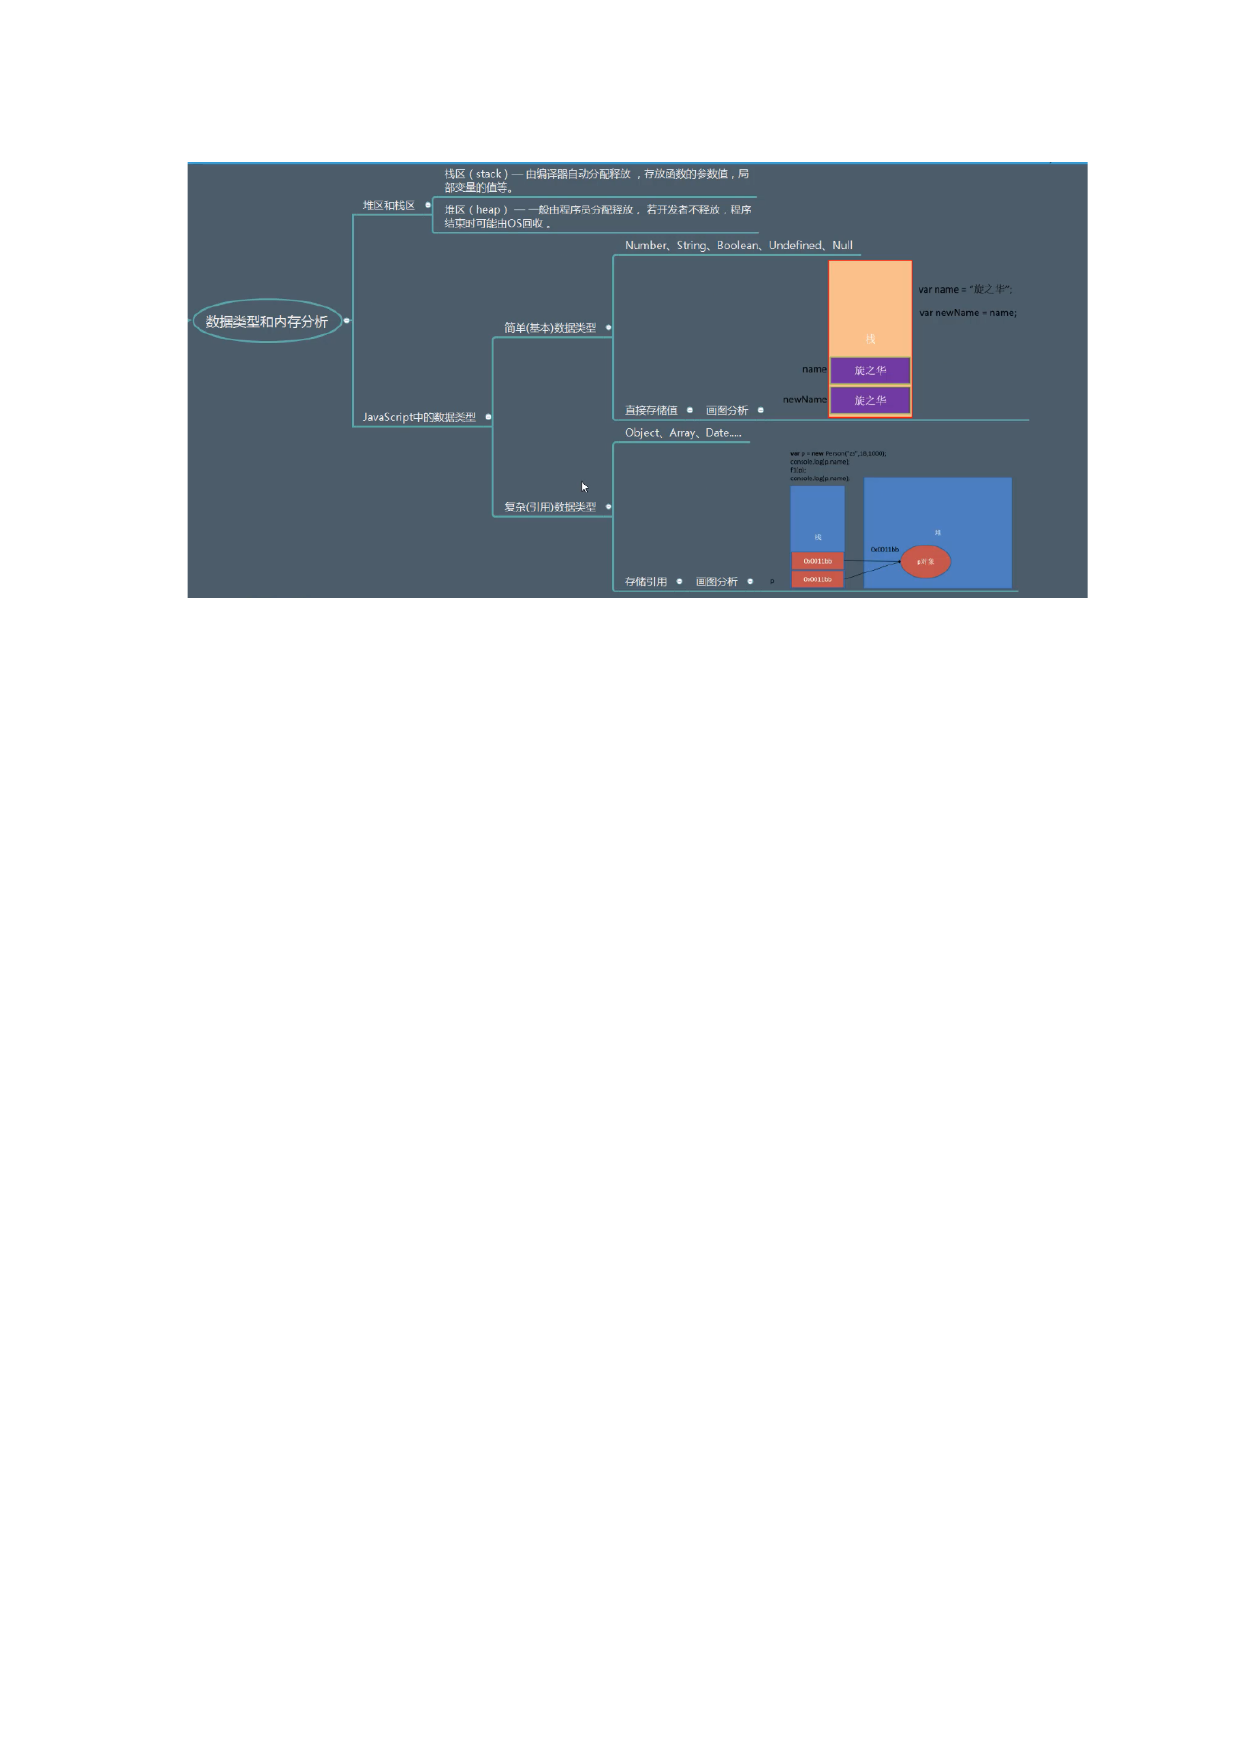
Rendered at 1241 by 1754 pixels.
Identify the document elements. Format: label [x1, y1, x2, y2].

picture [187, 162, 1088, 598]
